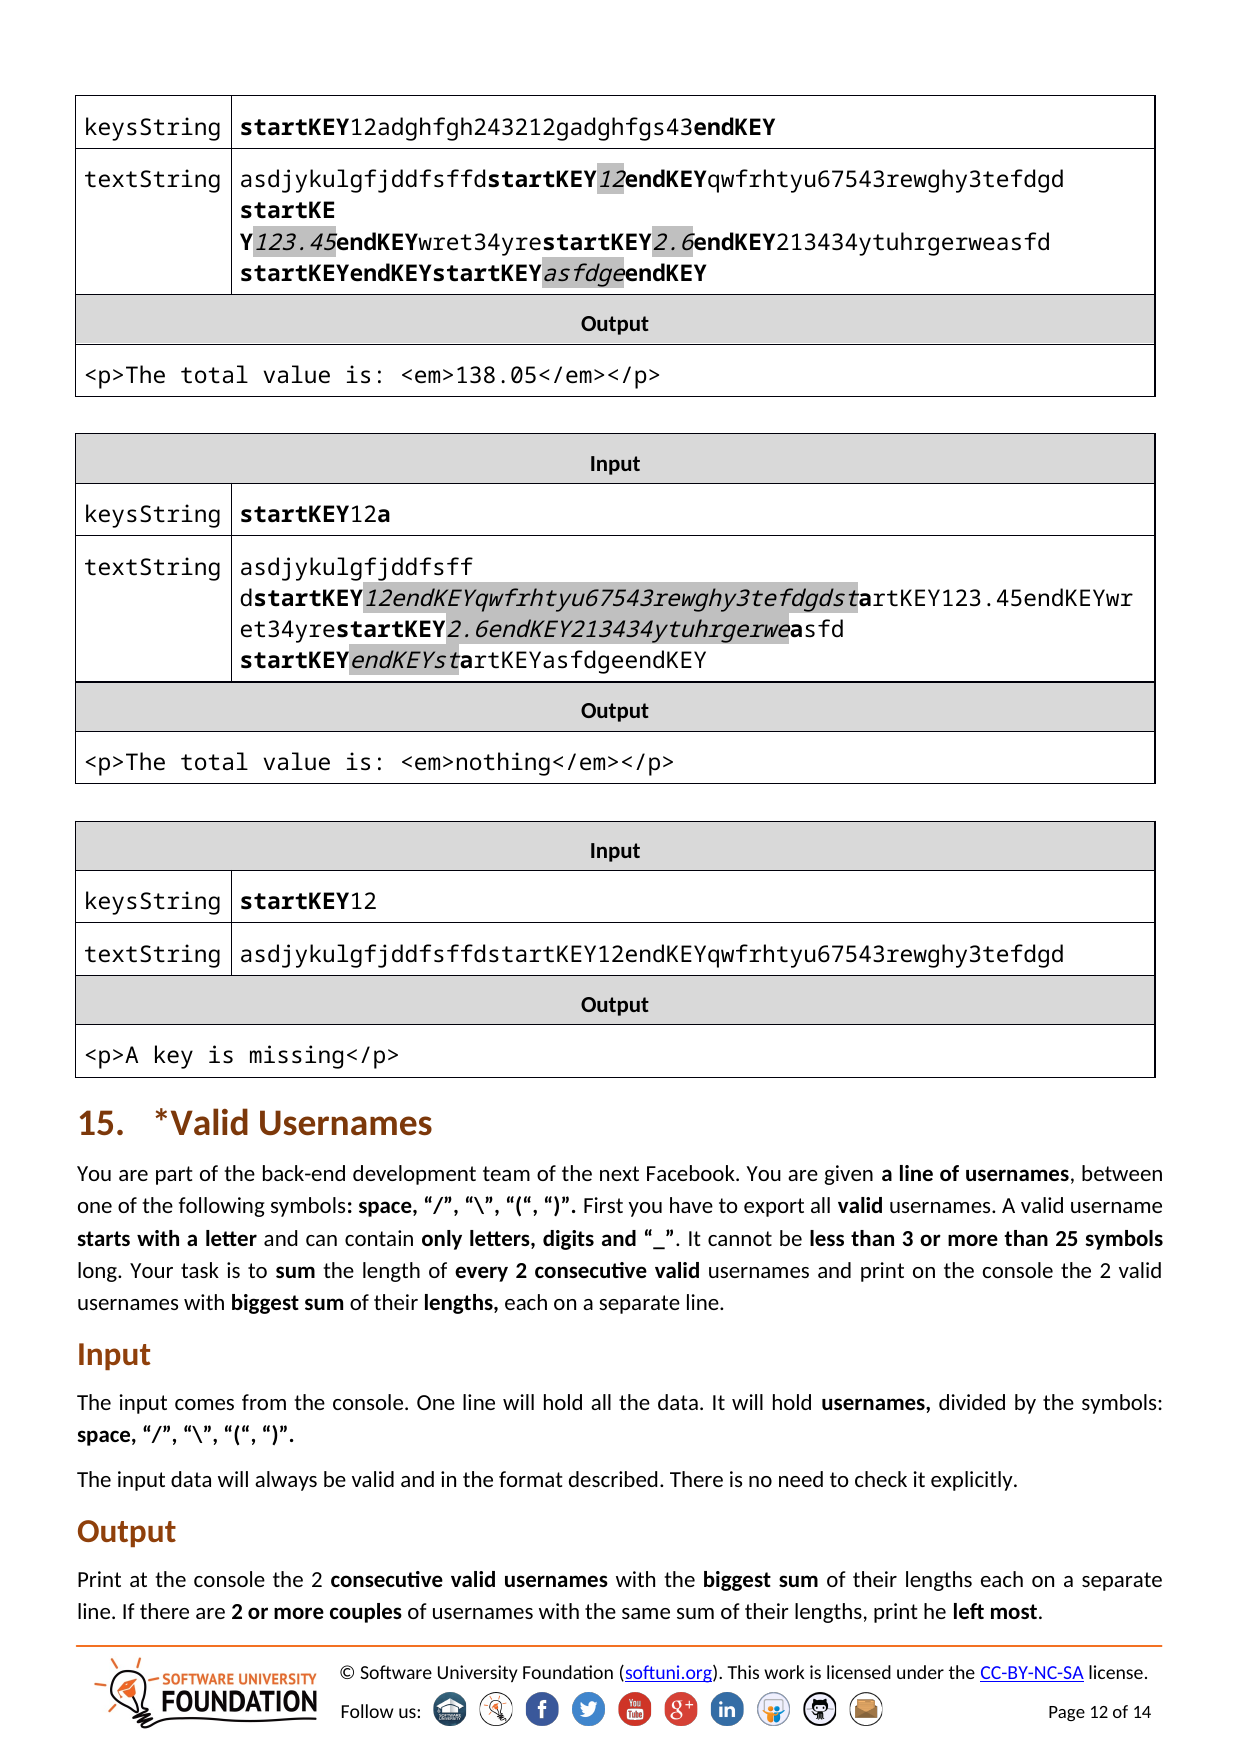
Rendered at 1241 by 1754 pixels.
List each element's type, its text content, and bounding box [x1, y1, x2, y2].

table_header Input [76, 434, 1154, 483]
picture [572, 1692, 605, 1726]
table_cell keysString [76, 96, 231, 148]
table_cell asdjykulgfjddfsffdstartKEY12endKEYqwfrhtyu67543rewghy3tefdgdstartKEY123.45endKEYwret34yrestartKEY2.6endKEY213434ytuhrgerweasfd startKEYendKEYstartKEYasfdgeendKEY [232, 536, 1154, 681]
table_cell asdjykulgfjddfsffdstartKEY12endKEYqwfrhtyu67543rewghy3tefdgd [232, 923, 1154, 975]
table_cell Output [76, 976, 1154, 1024]
subtitle Input [77, 1333, 1163, 1374]
table_cell keysString [76, 871, 231, 922]
table_cell keysString [76, 484, 231, 535]
picture [618, 1692, 652, 1726]
text The input comes from the console. One line will hold all the data. It will hold usernames, divided by the symbols: space, “/”, “\”, “(“, “)”. [77, 1388, 1163, 1448]
table_cell <p>The total value is: <em>nothing</em></p> [76, 732, 1154, 783]
table_cell Output [76, 683, 1154, 731]
table_cell textString [76, 149, 231, 294]
table_cell asdjykulgfjddfsffdstartKEY12endKEYqwfrhtyu67543rewghy3tefdgd startKEY123.45endKEYwret34yrestartKEY2.6endKEY213434ytuhrgerweasfd startKEYendKEYstartKEYasfdgeendKEY [232, 149, 1154, 294]
picture [710, 1692, 744, 1726]
picture [849, 1692, 883, 1726]
table_cell Output [76, 295, 1154, 343]
picture [479, 1692, 513, 1726]
picture [93, 1656, 317, 1729]
table_cell <p>A key is missing</p> [76, 1025, 1154, 1077]
table_cell startKEY12a [232, 484, 1154, 535]
subtitle Output [77, 1509, 1163, 1550]
table_cell startKEY12 [232, 871, 1154, 922]
text Print at the console the 2 consecutive valid usernames with the biggest sum of their lengths each on a separate line. If there are 2 or more couples of usernames with the same sum of their lengths, print he left most. [77, 1565, 1163, 1625]
table_cell textString [76, 536, 231, 681]
picture [525, 1692, 559, 1726]
subtitle *Valid Usernames [77, 1098, 1163, 1144]
table_cell <p>The total value is: <em>138.05</em></p> [76, 345, 1154, 396]
text The input data will always be valid and in the format described. There is no need to check it explicitly. [77, 1465, 1163, 1493]
text You are part of the back-end development team of the next Facebook. You are given a line of usernames, between one of the following symbols: space, “/”, “\”, “(“, “)”. First you have to export all valid usernames. A valid username starts with a letter and can contain only letters, digits and “_”. It cannot be less than 3 or more than 25 symbols long. Your task is to sum the length of every 2 consecutive valid usernames and print on the console the 2 valid usernames with biggest sum of their lengths, each on a separate line. [77, 1159, 1163, 1316]
picture [803, 1692, 837, 1726]
table_cell startKEY12adghfgh243212gadghfgs43endKEY [232, 96, 1154, 148]
picture [664, 1692, 698, 1726]
picture [757, 1692, 790, 1726]
picture [433, 1692, 467, 1726]
table_header Input [76, 822, 1154, 870]
table_cell textString [76, 923, 231, 975]
